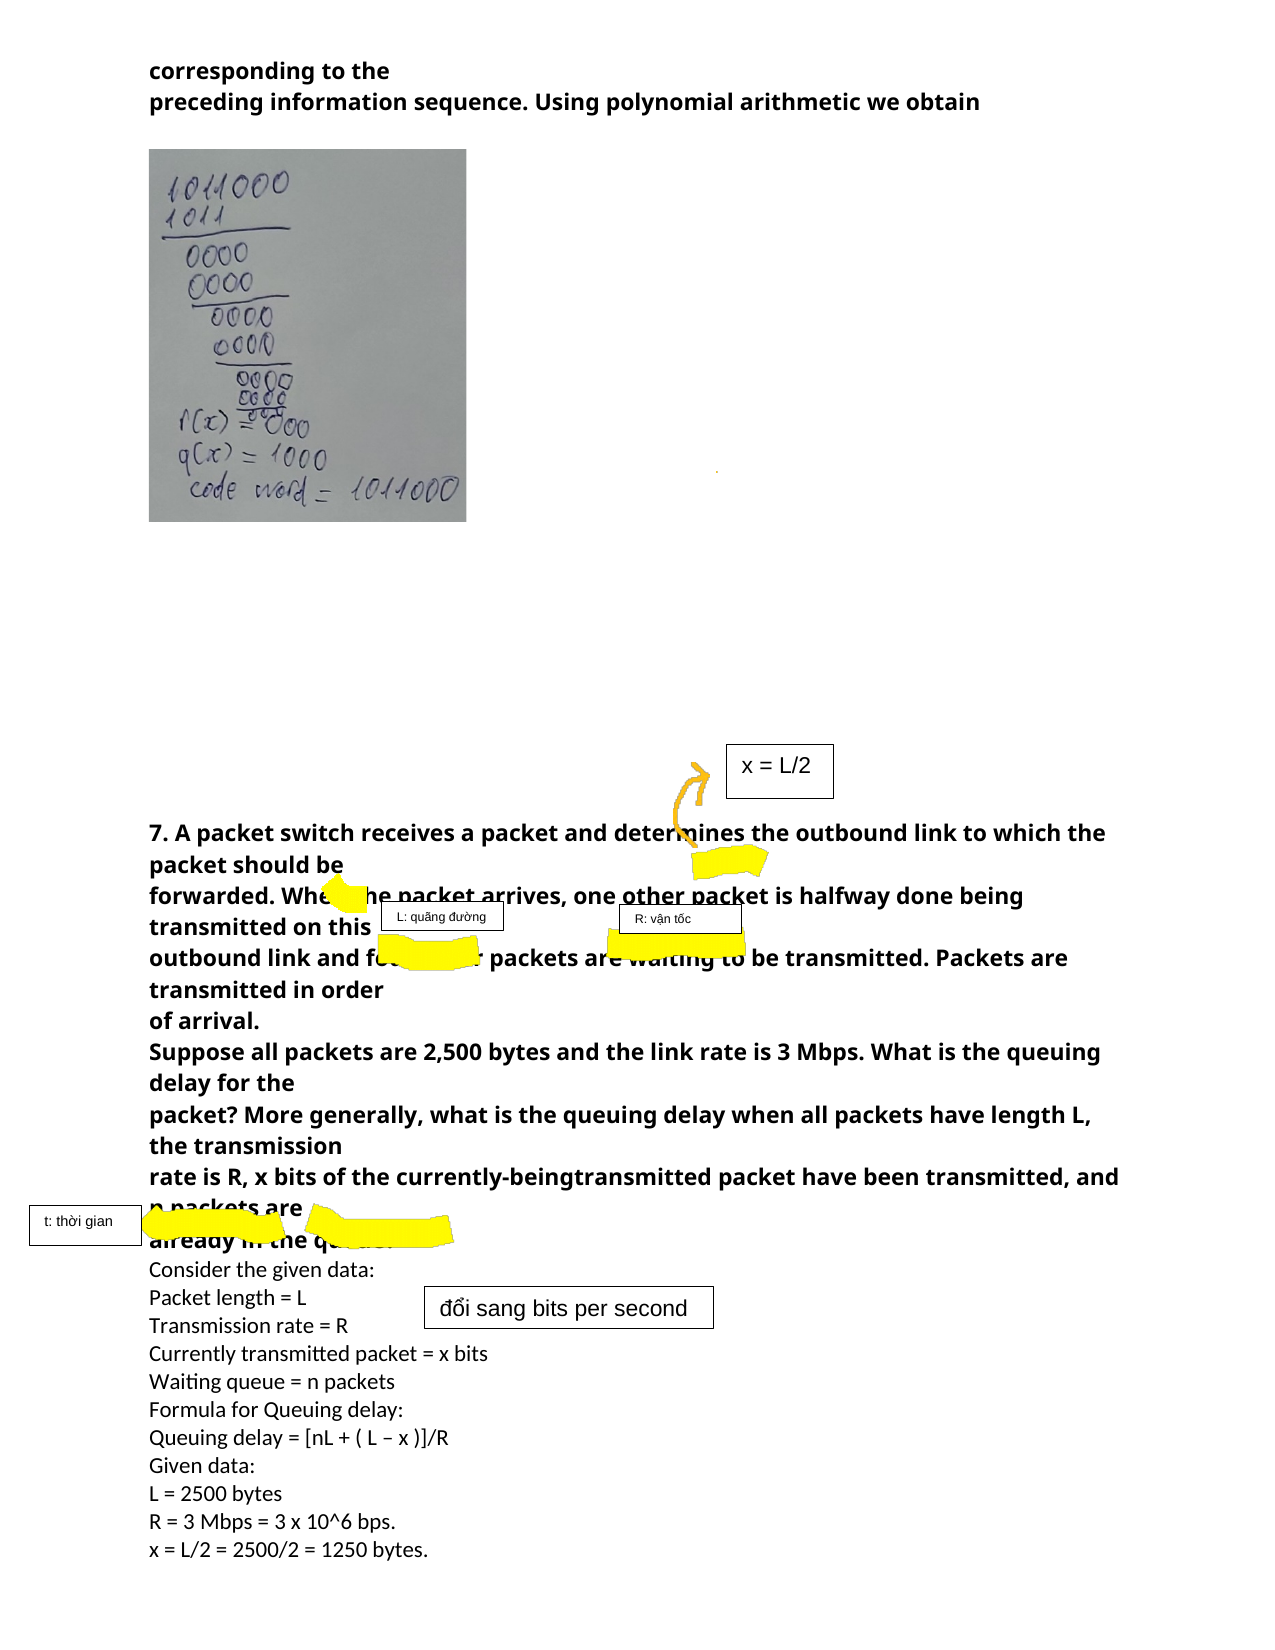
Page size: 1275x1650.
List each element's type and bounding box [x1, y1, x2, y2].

picture [673, 762, 770, 885]
text [149, 55, 1133, 117]
picture [148, 149, 467, 522]
picture [320, 872, 371, 920]
picture [372, 928, 485, 973]
picture [136, 1204, 290, 1249]
picture [302, 1201, 458, 1253]
picture [601, 922, 751, 965]
text [149, 817, 1133, 1563]
